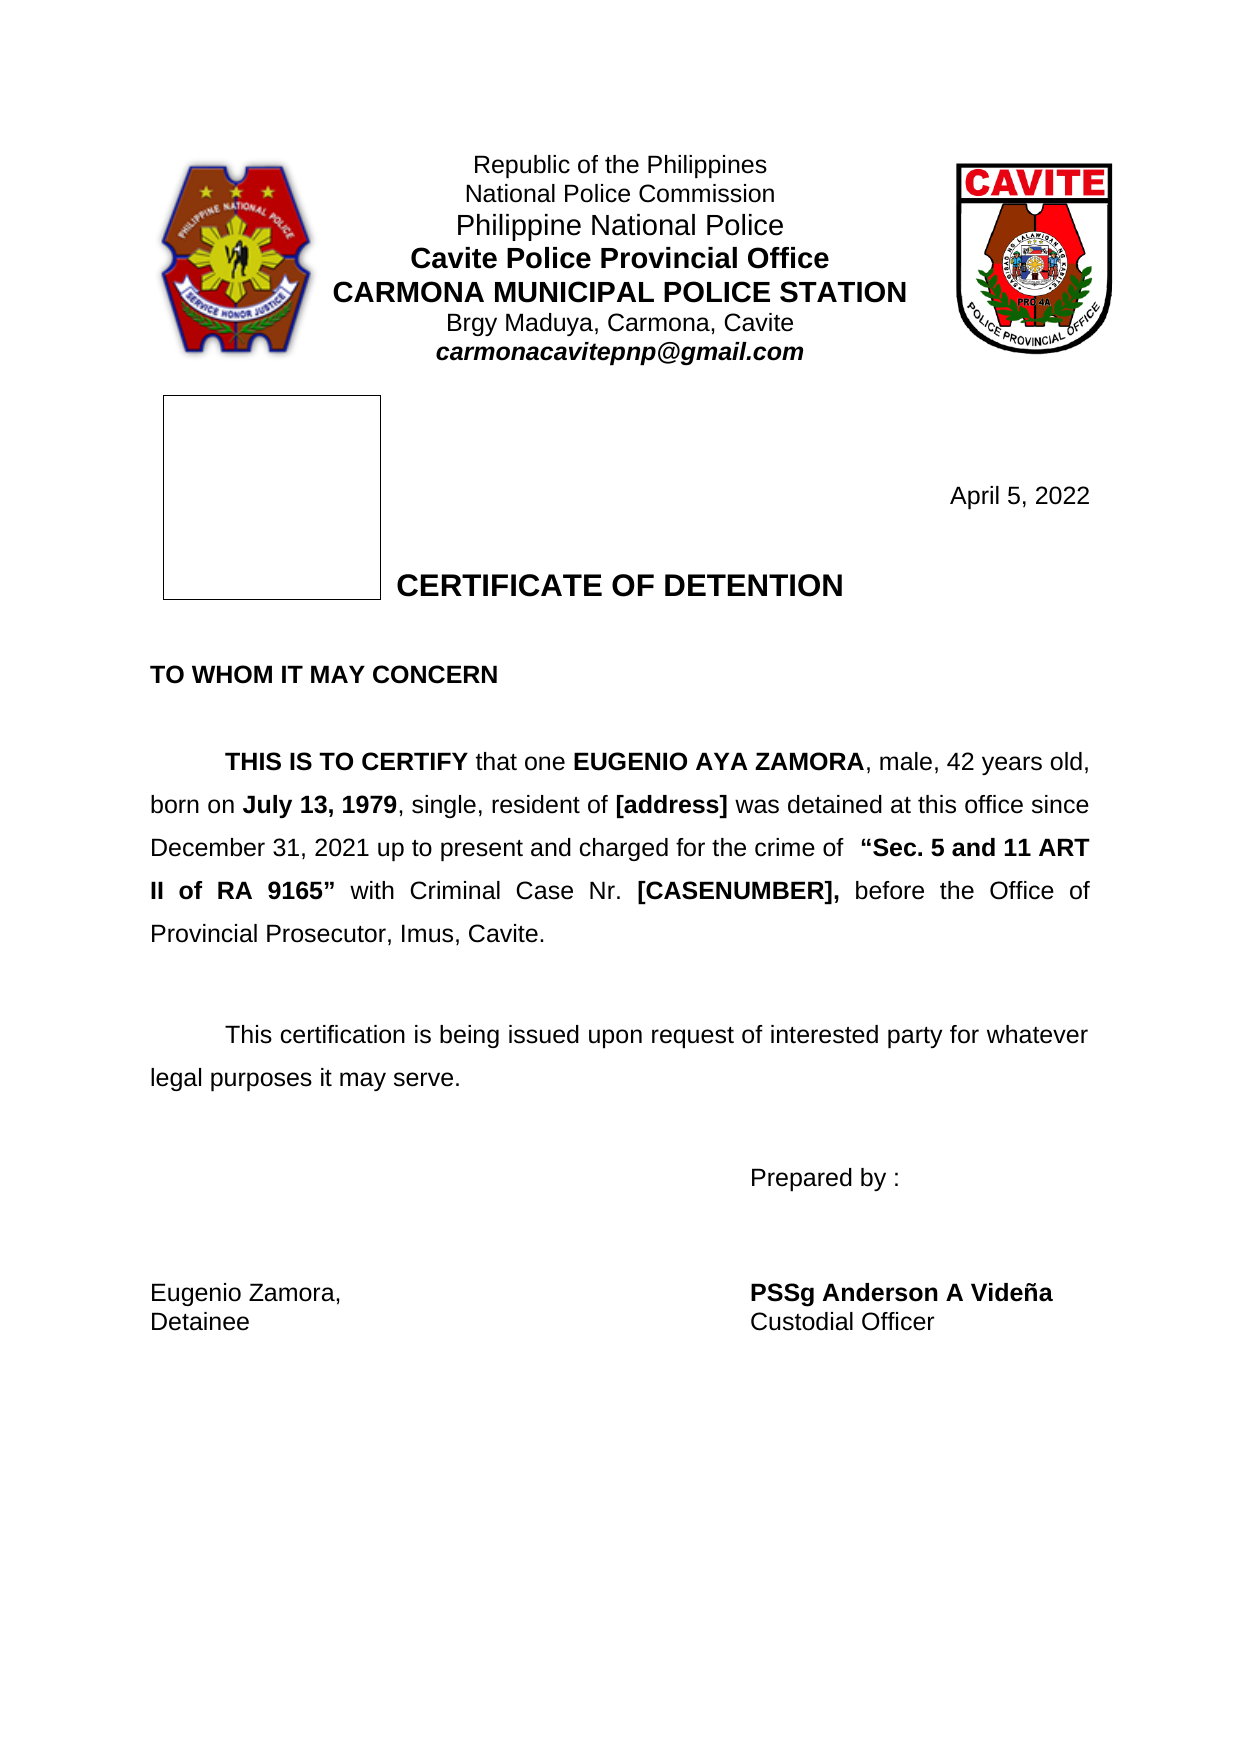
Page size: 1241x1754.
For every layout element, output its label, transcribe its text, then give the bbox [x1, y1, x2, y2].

text CERTIFICATE OF DETENTION [150, 567, 1090, 603]
text TO WHOM IT MAY CONCERN [150, 660, 1090, 689]
text THIS IS TO CERTIFY that one EUGENIO AYA ZAMORA, male, 42 years old, born on July 13, 1979, single, resident of [address] was detained at this office since December 31, 2021 up to present and charged for the crime of “Sec. 5 and 11 ART II of RA 9165” with Criminal Case Nr. [CASENUMBER], before the Office of Provincial Prosecutor, Imus, Cavite. [150, 747, 1090, 948]
text Prepared by : [675, 1163, 1090, 1221]
text Eugenio Zamora, PSSg Anderson A Videña [150, 1278, 1090, 1307]
text Republic of the Philippines [330, 150, 1090, 179]
picture [956, 162, 1113, 355]
text Philippine National Police [330, 207, 956, 241]
text Detainee Custodial Officer [150, 1307, 1090, 1336]
text This certification is being issued upon request of interested party for whatever legal purposes it may serve. [150, 1020, 1090, 1092]
text Brgy Maduya, Carmona, Cavite [330, 308, 956, 337]
text National Police Commission [330, 179, 956, 207]
picture [143, 148, 330, 371]
text CARMONA MUNICIPAL POLICE STATION [330, 274, 956, 308]
text Cavite Police Provincial Office [330, 241, 956, 274]
text carmonacavitepnp@gmail.com [330, 337, 1090, 366]
text April 5, 2022 [600, 481, 1090, 509]
